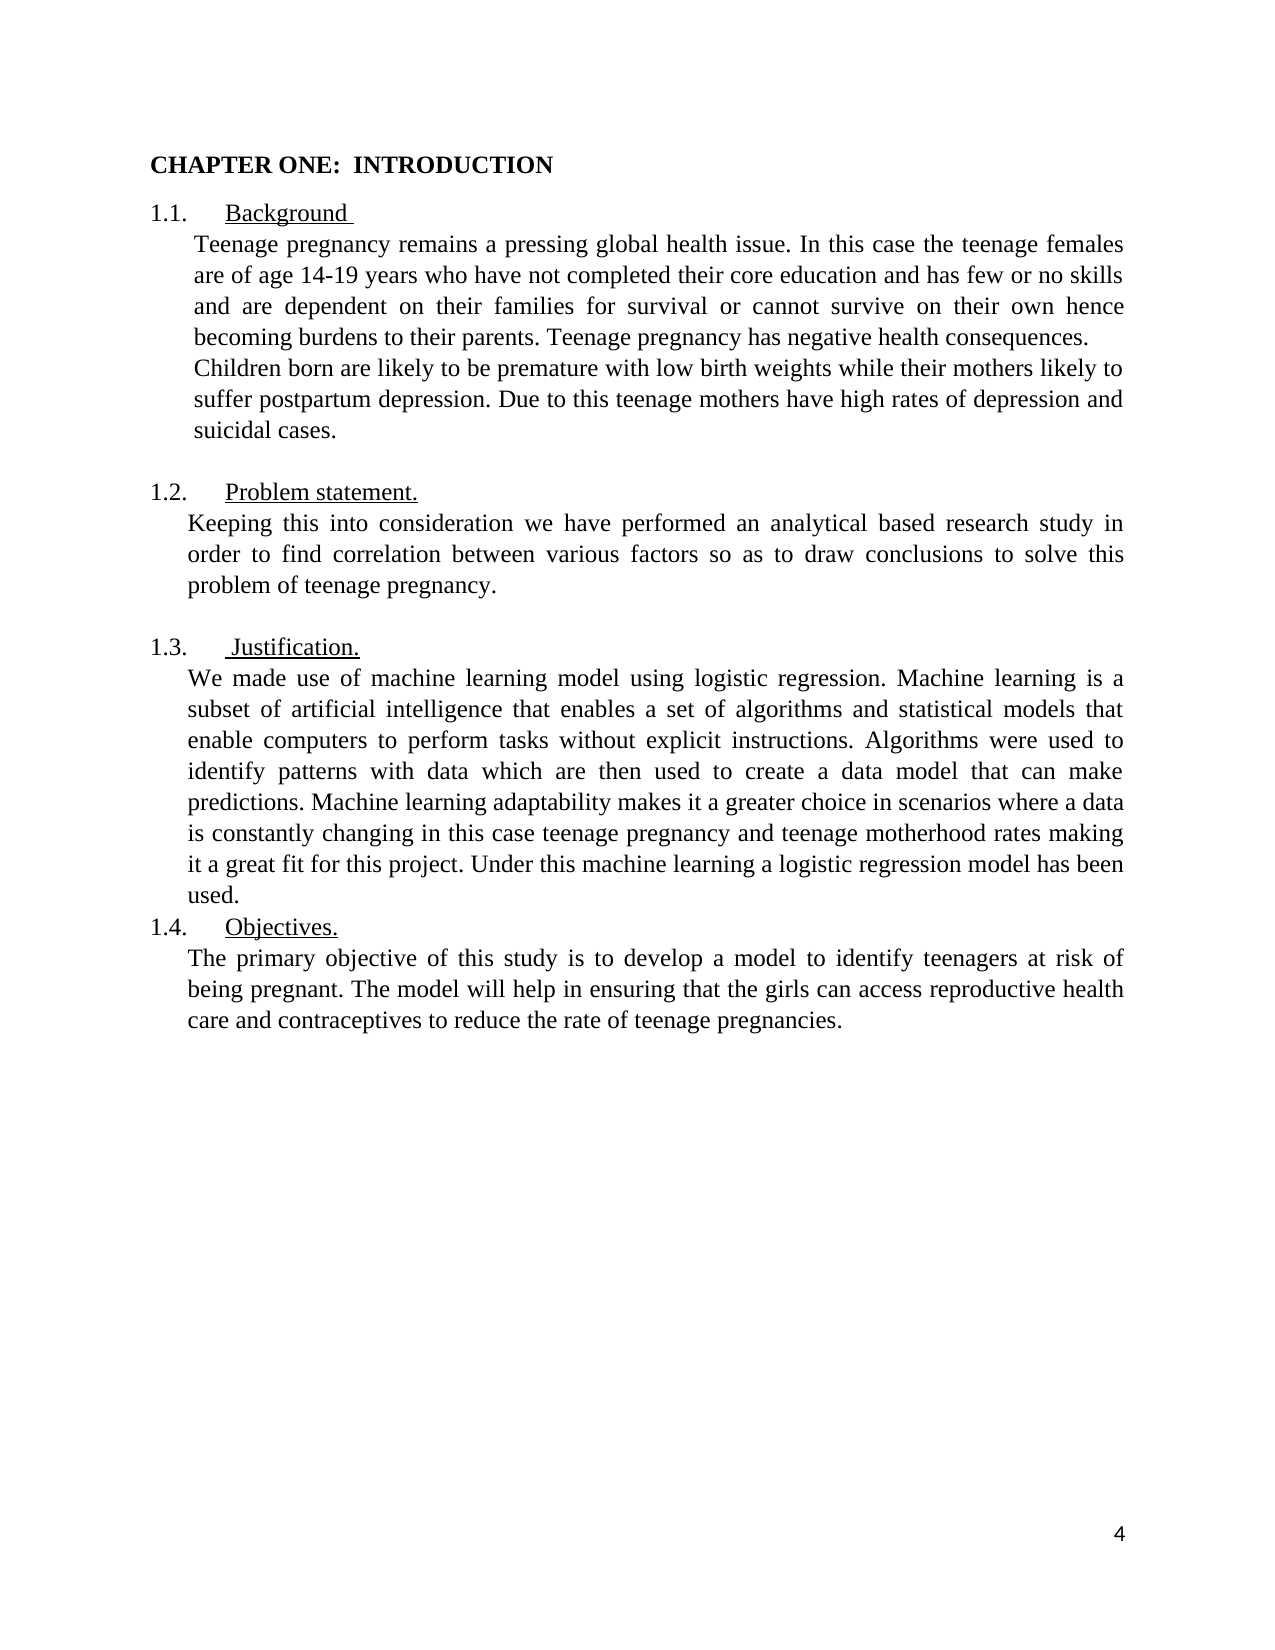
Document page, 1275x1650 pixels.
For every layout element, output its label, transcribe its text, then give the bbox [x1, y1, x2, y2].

list Background [150, 198, 1125, 226]
list Justification. [150, 632, 1125, 661]
list Keeping this into consideration we have performed an analytical based research study in order to find correlation between various factors so as to draw conclusions to solve this problem of teenage pregnancy. [187, 508, 1125, 599]
text CHAPTER ONE: INTRODUCTION [150, 150, 1125, 179]
list The primary objective of this study is to develop a model to identify teenagers at risk of being pregnant. The model will help in ensuring that the girls can access reproductive health care and contraceptives to reduce the rate of teenage pregnancies. [187, 943, 1125, 1033]
list Objectives. [150, 912, 1125, 940]
list We made use of machine learning model using logistic regression. Machine learning is a subset of artificial intelligence that enables a set of algorithms and statistical models that enable computers to perform tasks without explicit instructions. Algorithms were used to identify patterns with data which are then used to create a data model that can make predictions. Machine learning adaptability makes it a greater choice in scenarios where a data is constantly changing in this case teenage pregnancy and teenage motherhood rates making it a great fit for this project. Under this machine learning a logistic regression model has been used. [187, 663, 1125, 909]
list Children born are likely to be premature with low birth weights while their mothers likely to suffer postpartum depression. Due to this teenage mothers have high rates of depression and suicidal cases. [194, 353, 1125, 444]
list Teenage pregnancy remains a pressing global health issue. In this case the teenage females are of age 14-19 years who have not completed their core education and has few or no skills and are dependent on their families for survival or cannot survive on their own hence becoming burdens to their parents. Teenage pregnancy has negative health consequences. [194, 229, 1125, 351]
list Problem statement. [150, 477, 1125, 506]
